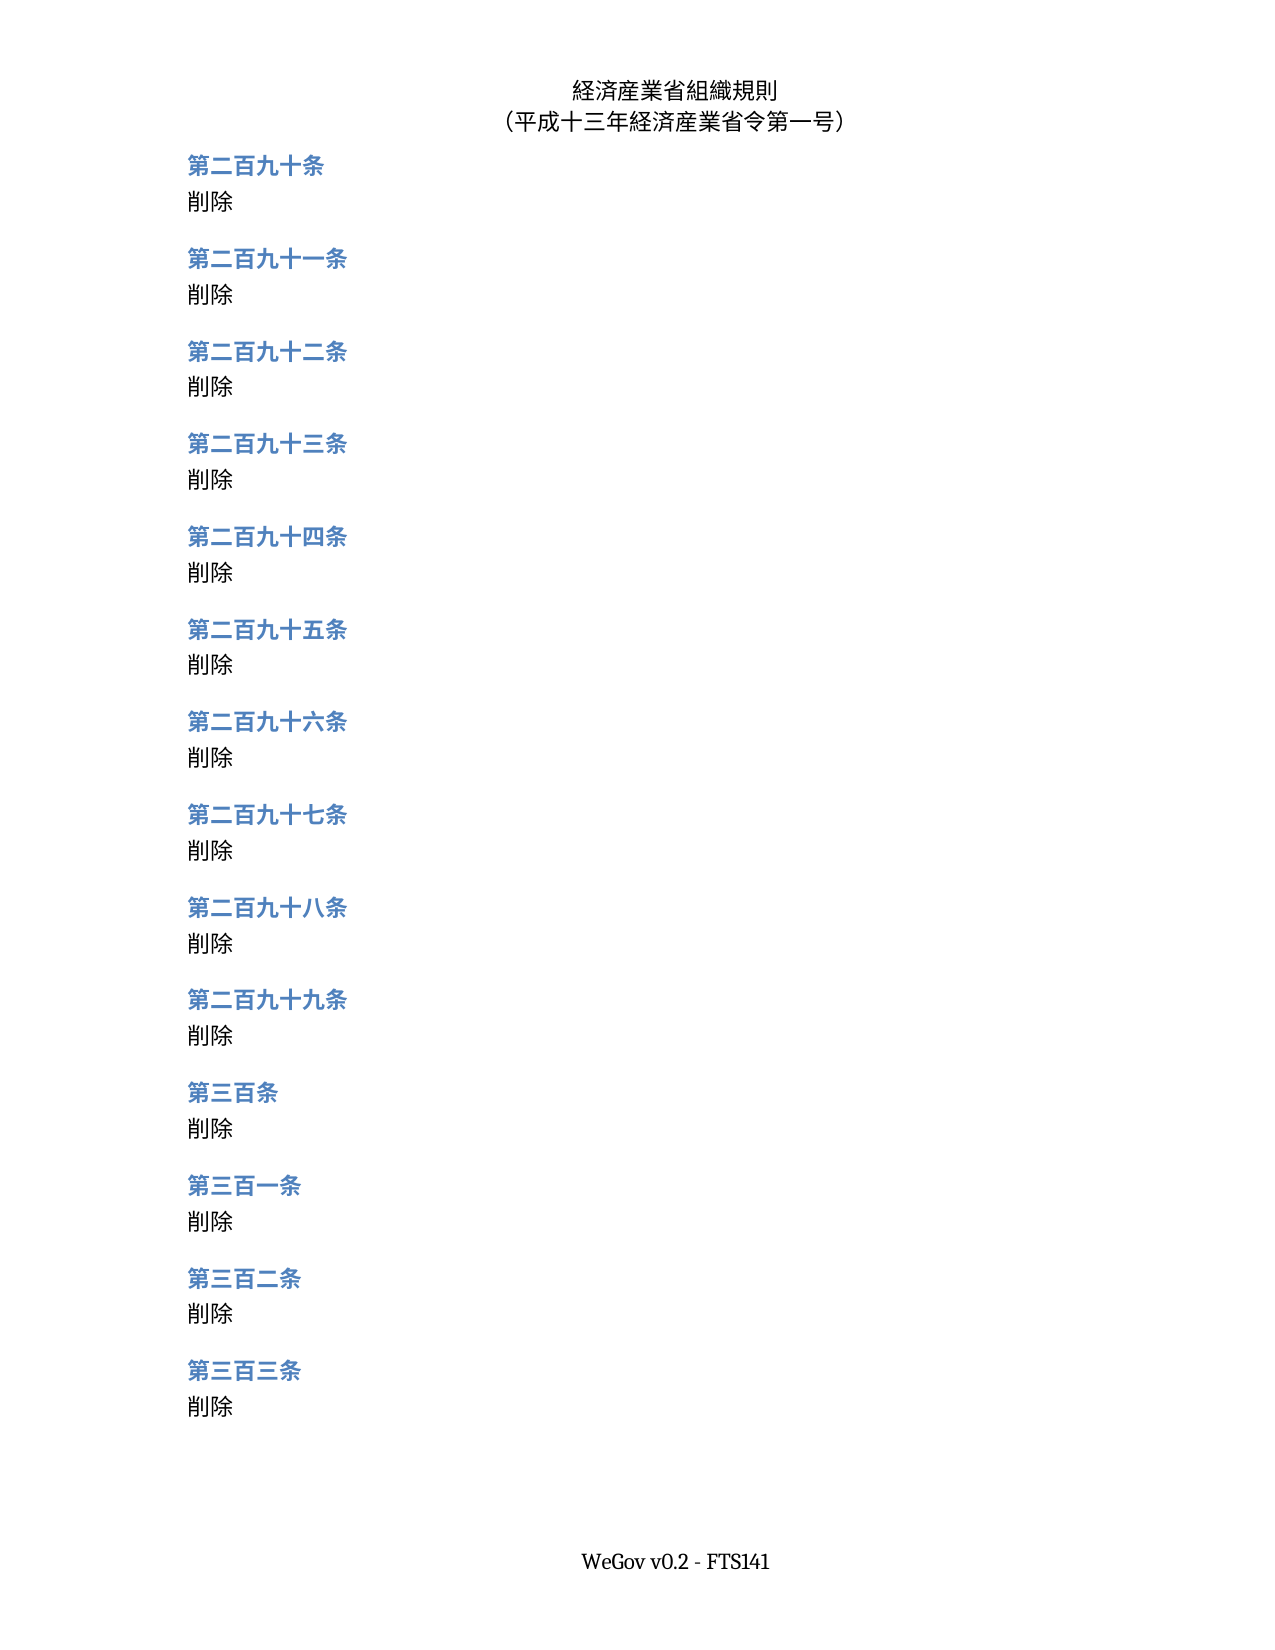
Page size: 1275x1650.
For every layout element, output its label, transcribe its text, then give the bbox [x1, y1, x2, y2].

text 削除 [187, 557, 1087, 588]
subtitle 第二百九十八条 [187, 892, 1087, 923]
text 削除 [187, 1206, 1087, 1237]
subtitle 第三百条 [187, 1077, 1087, 1108]
subtitle 第三百二条 [187, 1262, 1087, 1294]
text 削除 [187, 742, 1087, 773]
text 削除 [187, 1391, 1087, 1422]
text 削除 [187, 928, 1087, 959]
text 削除 [187, 649, 1087, 681]
subtitle 第三百三条 [187, 1355, 1087, 1386]
subtitle 第二百九十一条 [187, 243, 1087, 274]
text 削除 [187, 186, 1087, 217]
subtitle 第二百九十条 [187, 150, 1087, 181]
text 削除 [187, 1020, 1087, 1052]
subtitle 第二百九十四条 [187, 521, 1087, 552]
subtitle 第二百九十二条 [187, 335, 1087, 367]
text 削除 [187, 1298, 1087, 1330]
subtitle 第三百一条 [187, 1170, 1087, 1201]
text 削除 [187, 1113, 1087, 1144]
subtitle 第二百九十九条 [187, 984, 1087, 1016]
subtitle 第二百九十七条 [187, 799, 1087, 830]
text 削除 [187, 279, 1087, 310]
text 削除 [187, 464, 1087, 495]
text 削除 [187, 371, 1087, 403]
subtitle 第二百九十三条 [187, 428, 1087, 459]
subtitle 第二百九十五条 [187, 613, 1087, 645]
subtitle 第二百九十六条 [187, 706, 1087, 737]
text 削除 [187, 835, 1087, 866]
